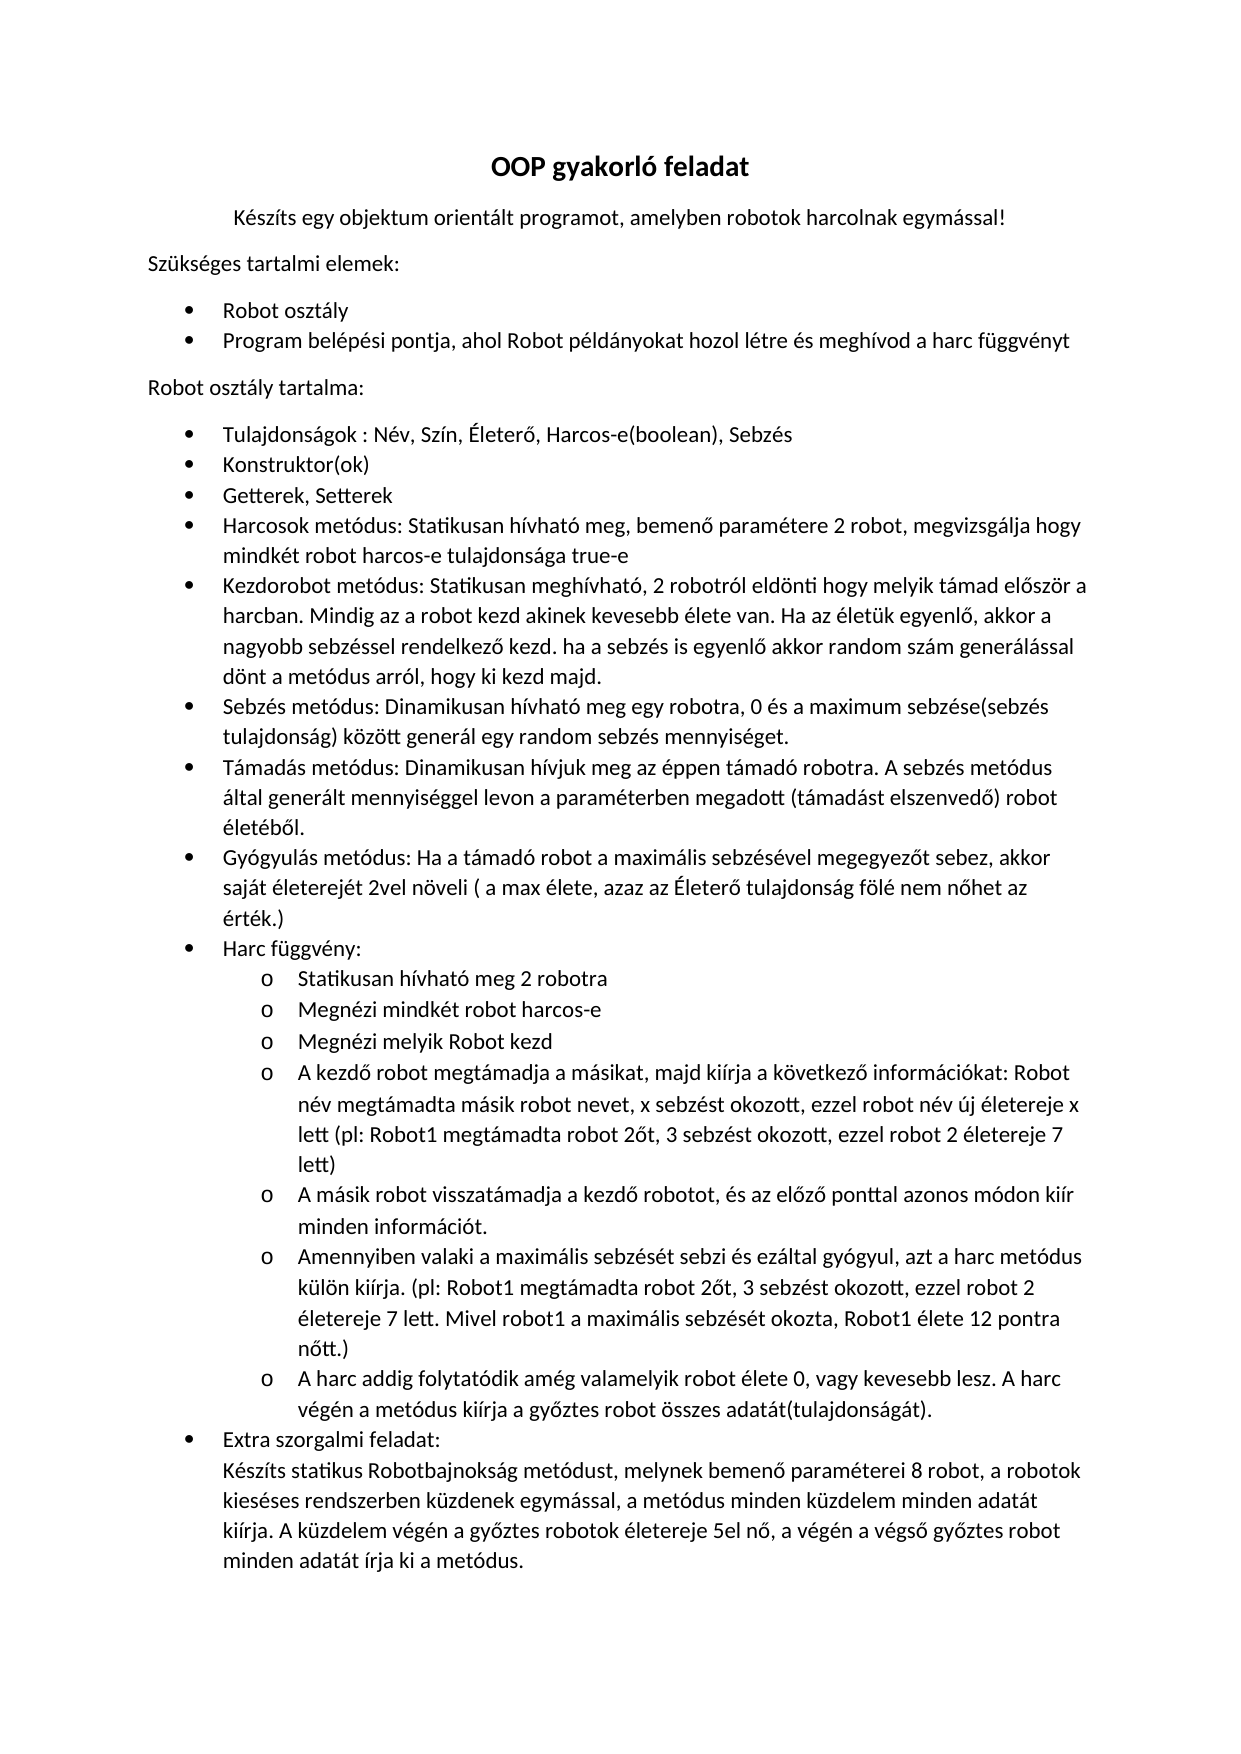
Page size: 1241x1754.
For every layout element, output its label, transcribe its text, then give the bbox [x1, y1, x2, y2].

list Robot osztály [185, 296, 1093, 324]
list Harc függvény: [185, 934, 1093, 962]
list Megnézi melyik Robot kezd [260, 1027, 1093, 1056]
text Készíts egy objektum orientált programot, amelyben robotok harcolnak egymással! [148, 203, 1093, 231]
list Getterek, Setterek [185, 481, 1093, 509]
list A másik robot visszatámadja a kezdő robotot, és az előző ponttal azonos módon kiír minden információt. [260, 1181, 1093, 1240]
list A harc addig folytatódik amég valamelyik robot élete 0, vagy kevesebb lesz. A harc végén a metódus kiírja a győztes robot összes adatát(tulajdonságát). [260, 1364, 1093, 1423]
list Harcosok metódus: Statikusan hívható meg, bemenő paramétere 2 robot, megvizsgálja hogy mindkét robot harcos-e tulajdonsága true-e [185, 511, 1093, 569]
list Extra szorgalmi feladat: [185, 1426, 1093, 1454]
list Megnézi mindkét robot harcos-e [260, 996, 1093, 1025]
text Robot osztály tartalma: [148, 373, 1093, 402]
list Gyógyulás metódus: Ha a támadó robot a maximális sebzésével megegyezőt sebez, akkor saját életerejét 2vel növeli ( a max élete, azaz az Életerő tulajdonság fölé nem nőhet az érték.) [185, 843, 1093, 932]
list Statikusan hívható meg 2 robotra [260, 964, 1093, 993]
list Konstruktor(ok) [185, 451, 1093, 479]
list Készíts statikus Robotbajnokság metódust, melynek bemenő paraméterei 8 robot, a robotok kieséses rendszerben küzdenek egymással, a metódus minden küzdelem minden adatát kiírja. A küzdelem végén a győztes robotok életereje 5el nő, a végén a végső győztes robot minden adatát írja ki a metódus. [223, 1456, 1093, 1574]
list A kezdő robot megtámadja a másikat, majd kiírja a következő információkat: Robot név megtámadta másik robot nevet, x sebzést okozott, ezzel robot név új életereje x lett (pl: Robot1 megtámadta robot 2őt, 3 sebzést okozott, ezzel robot 2 életereje 7 lett) [260, 1058, 1093, 1178]
list Amennyiben valaki a maximális sebzését sebzi és ezáltal gyógyul, azt a harc metódus külön kiírja. (pl: Robot1 megtámadta robot 2őt, 3 sebzést okozott, ezzel robot 2 életereje 7 lett. Mivel robot1 a maximális sebzését okozta, Robot1 élete 12 pontra nőtt.) [260, 1242, 1093, 1362]
list Sebzés metódus: Dinamikusan hívható meg egy robotra, 0 és a maximum sebzése(sebzés tulajdonság) között generál egy random sebzés mennyiséget. [185, 692, 1093, 751]
list Támadás metódus: Dinamikusan hívjuk meg az éppen támadó robotra. A sebzés metódus által generált mennyiséggel levon a paraméterben megadott (támadást elszenvedő) robot életéből. [185, 753, 1093, 841]
text Szükséges tartalmi elemek: [148, 249, 1093, 278]
list Tulajdonságok : Név, Szín, Életerő, Harcos-e(boolean), Sebzés [185, 420, 1093, 448]
list Program belépési pontja, ahol Robot példányokat hozol létre és meghívod a harc függvényt [185, 327, 1093, 355]
text OOP gyakorló feladat [148, 148, 1093, 183]
list Kezdorobot metódus: Statikusan meghívható, 2 robotról eldönti hogy melyik támad először a harcban. Mindig az a robot kezd akinek kevesebb élete van. Ha az életük egyenlő, akkor a nagyobb sebzéssel rendelkező kezd. ha a sebzés is egyenlő akkor random szám generálással dönt a metódus arról, hogy ki kezd majd. [185, 571, 1093, 690]
